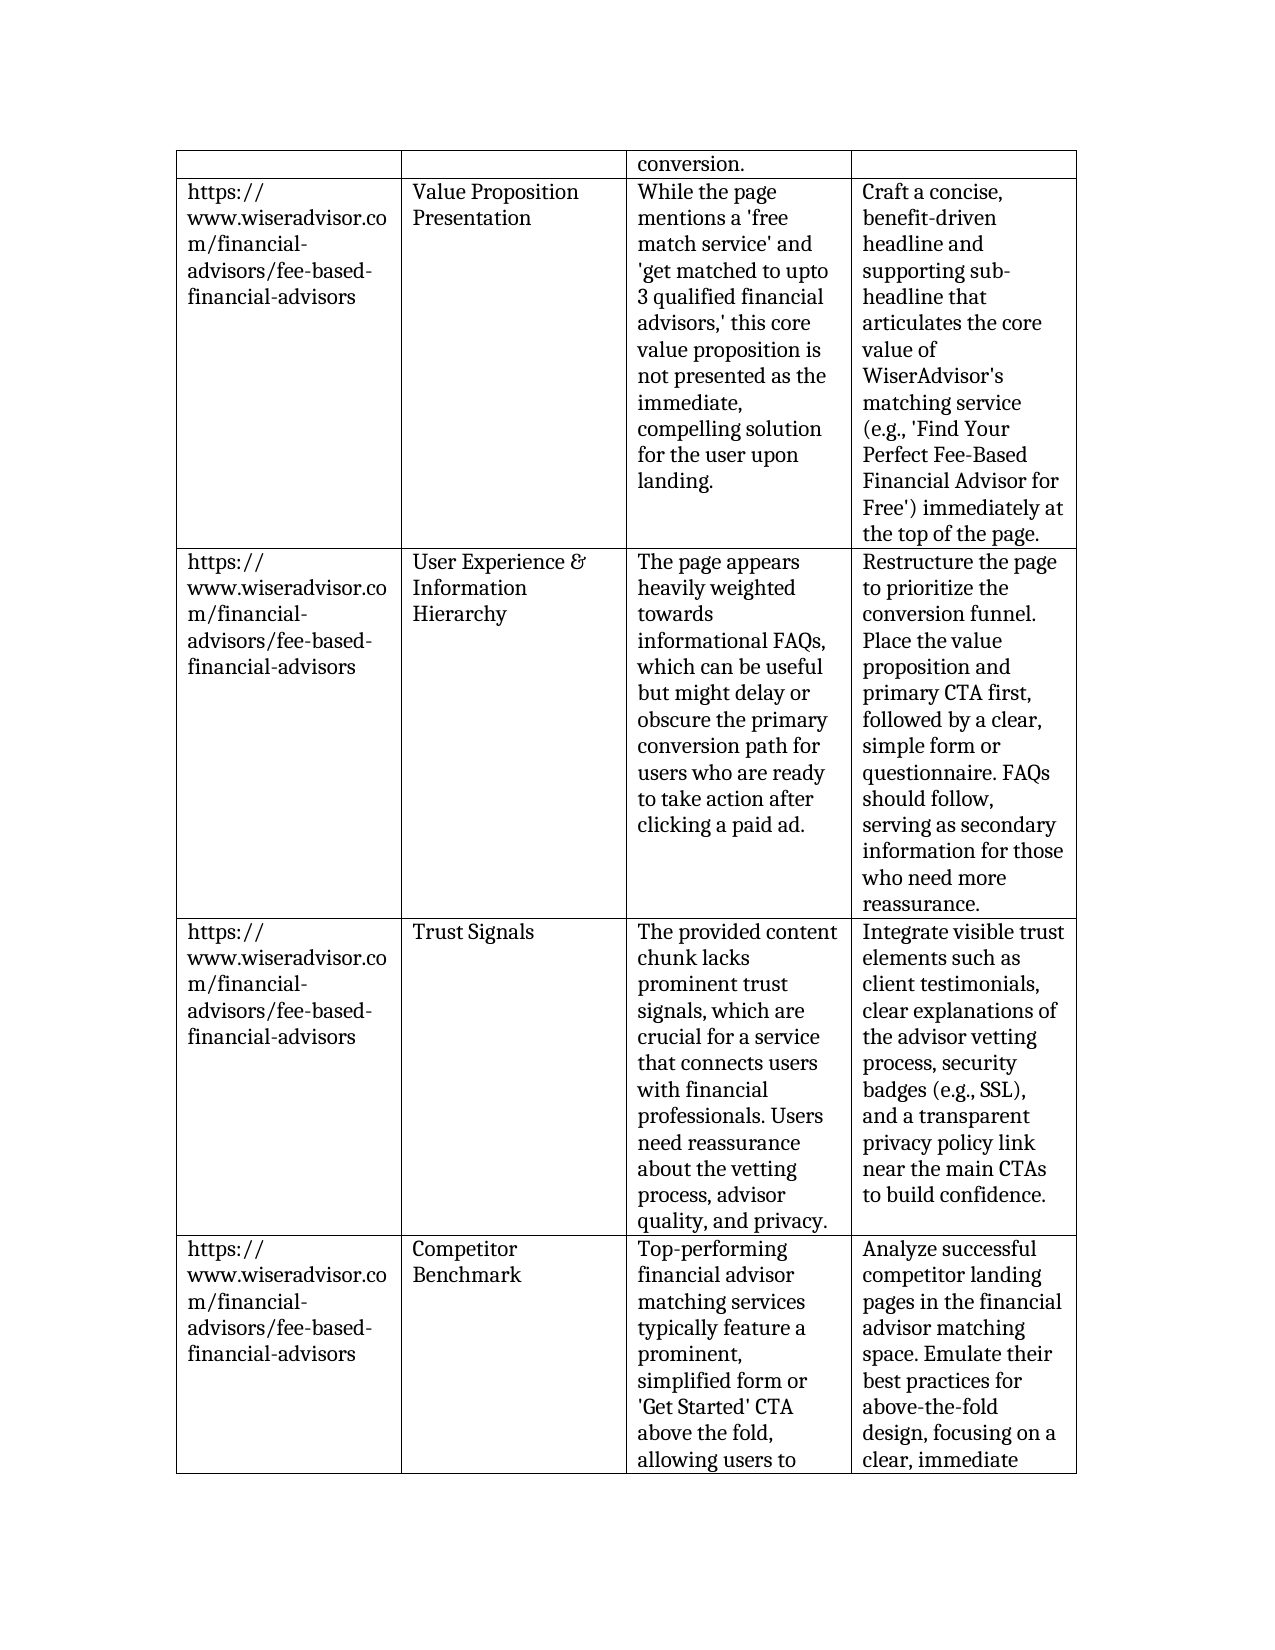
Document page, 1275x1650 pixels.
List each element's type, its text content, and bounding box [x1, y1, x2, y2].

table_cell Value Proposition Presentation [402, 179, 626, 547]
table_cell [852, 1236, 1076, 1473]
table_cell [627, 151, 851, 177]
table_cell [402, 1236, 626, 1473]
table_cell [177, 151, 401, 177]
table_cell https://www.wiseradvisor.com/financial-advisors/fee-based-financial-advisors [177, 179, 401, 547]
table_cell https://www.wiseradvisor.com/financial-advisors/fee-based-financial-advisors [177, 549, 401, 917]
table_cell The page appears heavily weighted towards informational FAQs, which can be useful but might delay or obscure the primary conversion path for users who are ready to take action after clicking a paid ad. [627, 549, 851, 917]
table_cell The provided content chunk lacks prominent trust signals, which are crucial for a service that connects users with financial professionals. Users need reassurance about the vetting process, advisor quality, and privacy. [627, 919, 851, 1235]
table_cell Integrate visible trust elements such as client testimonials, clear explanations of the advisor vetting process, security badges (e.g., SSL), and a transparent privacy policy link near the main CTAs to build confidence. [852, 919, 1076, 1235]
table_cell Restructure the page to prioritize the conversion funnel. Place the value proposition and primary CTA first, followed by a clear, simple form or questionnaire. FAQs should follow, serving as secondary information for those who need more reassurance. [852, 549, 1076, 917]
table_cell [177, 1236, 401, 1473]
table_cell https://www.wiseradvisor.com/financial-advisors/fee-based-financial-advisors [177, 919, 401, 1235]
table_cell Trust Signals [402, 919, 626, 1235]
table_cell While the page mentions a 'free match service' and 'get matched to upto 3 qualified financial advisors,' this core value proposition is not presented as the immediate, compelling solution for the user upon landing. [627, 179, 851, 547]
table_cell Craft a concise, benefit-driven headline and supporting sub-headline that articulates the core value of WiserAdvisor's matching service (e.g., 'Find Your Perfect Fee-Based Financial Advisor for Free') immediately at the top of the page. [852, 179, 1076, 547]
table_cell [402, 151, 626, 177]
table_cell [627, 1236, 851, 1473]
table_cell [852, 151, 1076, 177]
table_cell User Experience & Information Hierarchy [402, 549, 626, 917]
